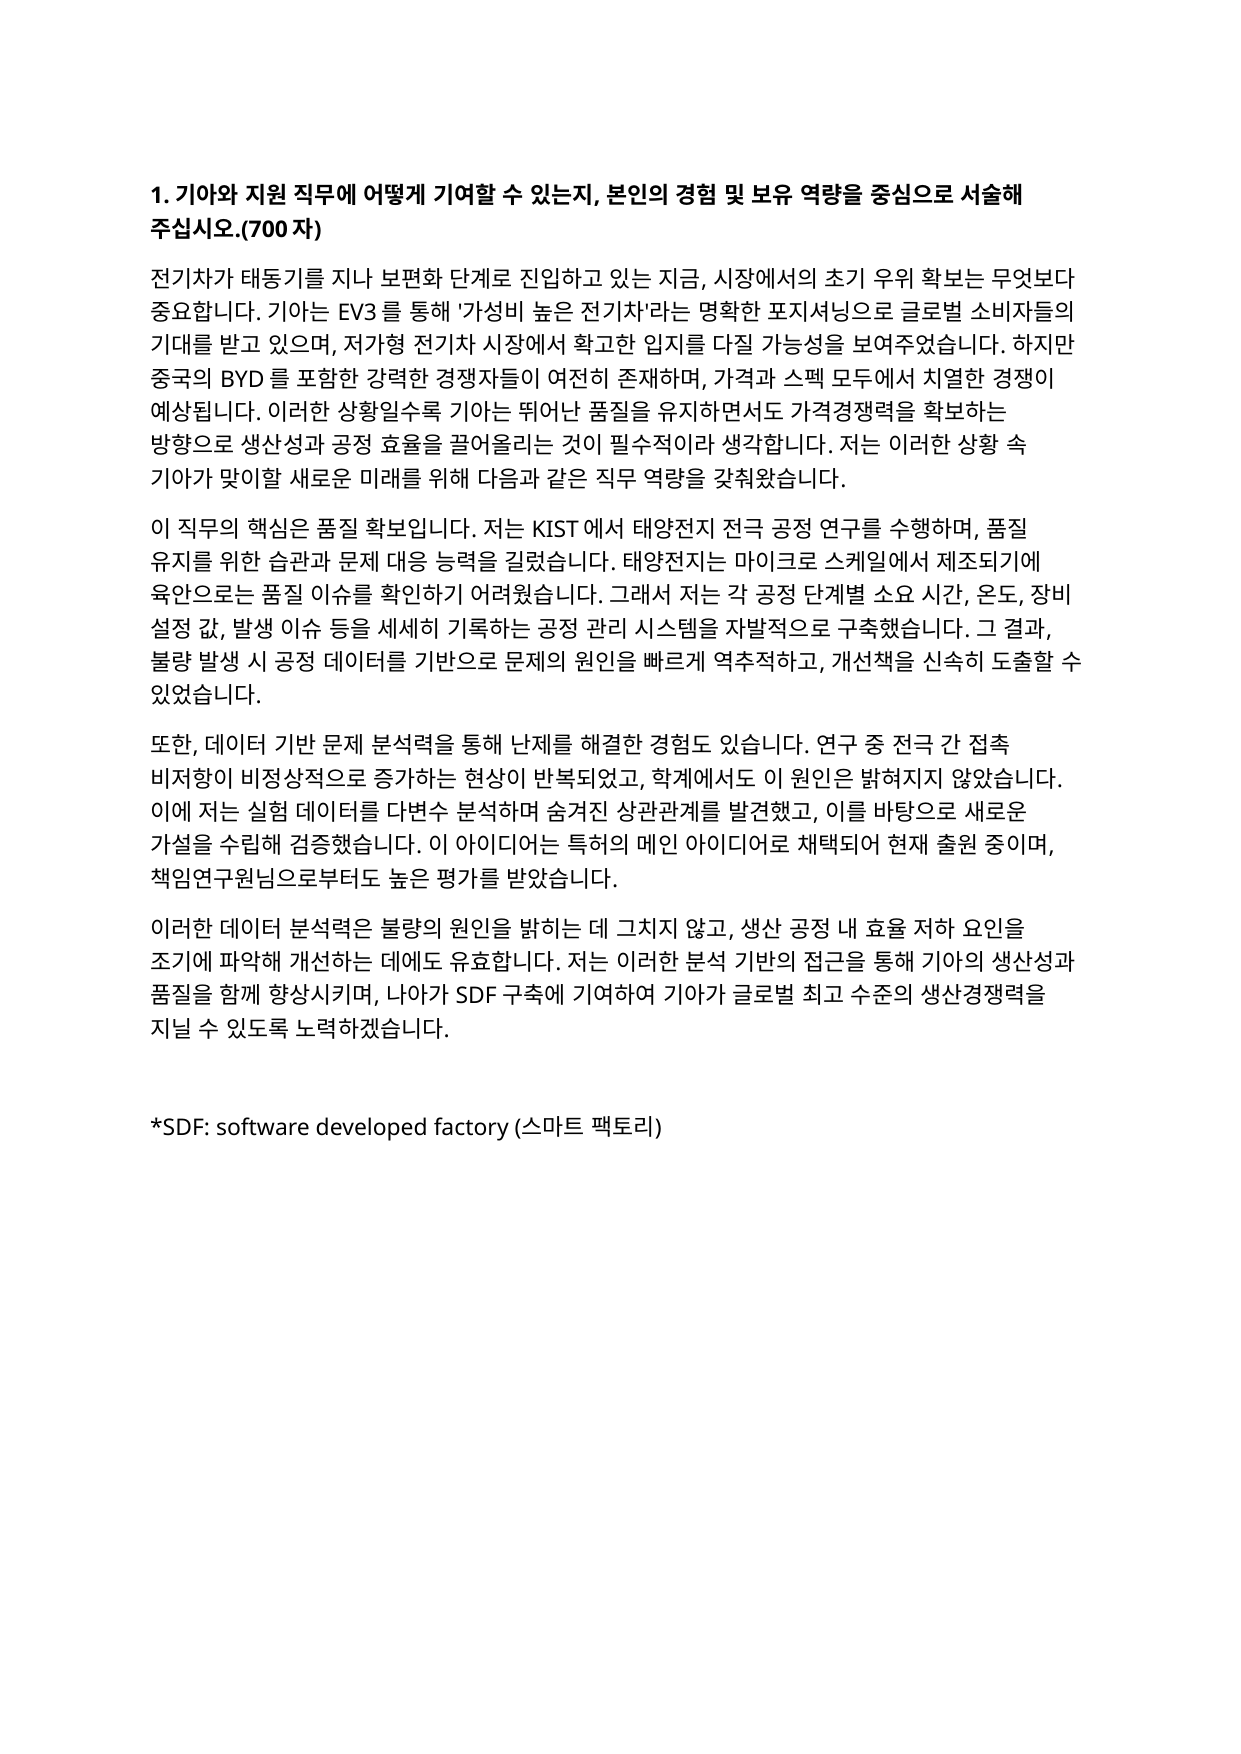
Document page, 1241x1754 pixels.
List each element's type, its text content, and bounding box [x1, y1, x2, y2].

text 또한, 데이터 기반 문제 분석력을 통해 난제를 해결한 경험도 있습니다. 연구 중 전극 간 접촉 비저항이 비정상적으로 증가하는 현상이 반복되었고, 학계에서도 이 원인은 밝혀지지 않았습니다. 이에 저는 실험 데이터를 다변수 분석하며 숨겨진 상관관계를 발견했고, 이를 바탕으로 새로운 가설을 수립해 검증했습니다. 이 아이디어는 특허의 메인 아이디어로 채택되어 현재 출원 중이며, 책임연구원님으로부터도 높은 평가를 받았습니다. [150, 727, 1090, 894]
text 1. 기아와 지원 직무에 어떻게 기여할 수 있는지, 본인의 경험 및 보유 역량을 중심으로 서술해 주십시오.(700자) [150, 177, 1090, 244]
text 전기차가 태동기를 지나 보편화 단계로 진입하고 있는 지금, 시장에서의 초기 우위 확보는 무엇보다 중요합니다. 기아는 EV3를 통해 '가성비 높은 전기차'라는 명확한 포지셔닝으로 글로벌 소비자들의 기대를 받고 있으며, 저가형 전기차 시장에서 확고한 입지를 다질 가능성을 보여주었습니다. 하지만 중국의 BYD를 포함한 강력한 경쟁자들이 여전히 존재하며, 가격과 스펙 모두에서 치열한 경쟁이 예상됩니다. 이러한 상황일수록 기아는 뛰어난 품질을 유지하면서도 가격경쟁력을 확보하는 방향으로 생산성과 공정 효율을 끌어올리는 것이 필수적이라 생각합니다. 저는 이러한 상황 속 기아가 맞이할 새로운 미래를 위해 다음과 같은 직무 역량을 갖춰왔습니다. [150, 261, 1090, 494]
text 이러한 데이터 분석력은 불량의 원인을 밝히는 데 그치지 않고, 생산 공정 내 효율 저하 요인을 조기에 파악해 개선하는 데에도 유효합니다. 저는 이러한 분석 기반의 접근을 통해 기아의 생산성과 품질을 함께 향상시키며, 나아가 SDF 구축에 기여하여 기아가 글로벌 최고 수준의 생산경쟁력을 지닐 수 있도록 노력하겠습니다. [150, 911, 1090, 1044]
text *SDF: software developed factory (스마트 팩토리) [150, 1108, 1090, 1142]
text 이 직무의 핵심은 품질 확보입니다. 저는 KIST에서 태양전지 전극 공정 연구를 수행하며, 품질 유지를 위한 습관과 문제 대응 능력을 길렀습니다. 태양전지는 마이크로 스케일에서 제조되기에 육안으로는 품질 이슈를 확인하기 어려웠습니다. 그래서 저는 각 공정 단계별 소요 시간, 온도, 장비 설정 값, 발생 이슈 등을 세세히 기록하는 공정 관리 시스템을 자발적으로 구축했습니다. 그 결과, 불량 발생 시 공정 데이터를 기반으로 문제의 원인을 빠르게 역추적하고, 개선책을 신속히 도출할 수 있었습니다. [150, 511, 1090, 711]
